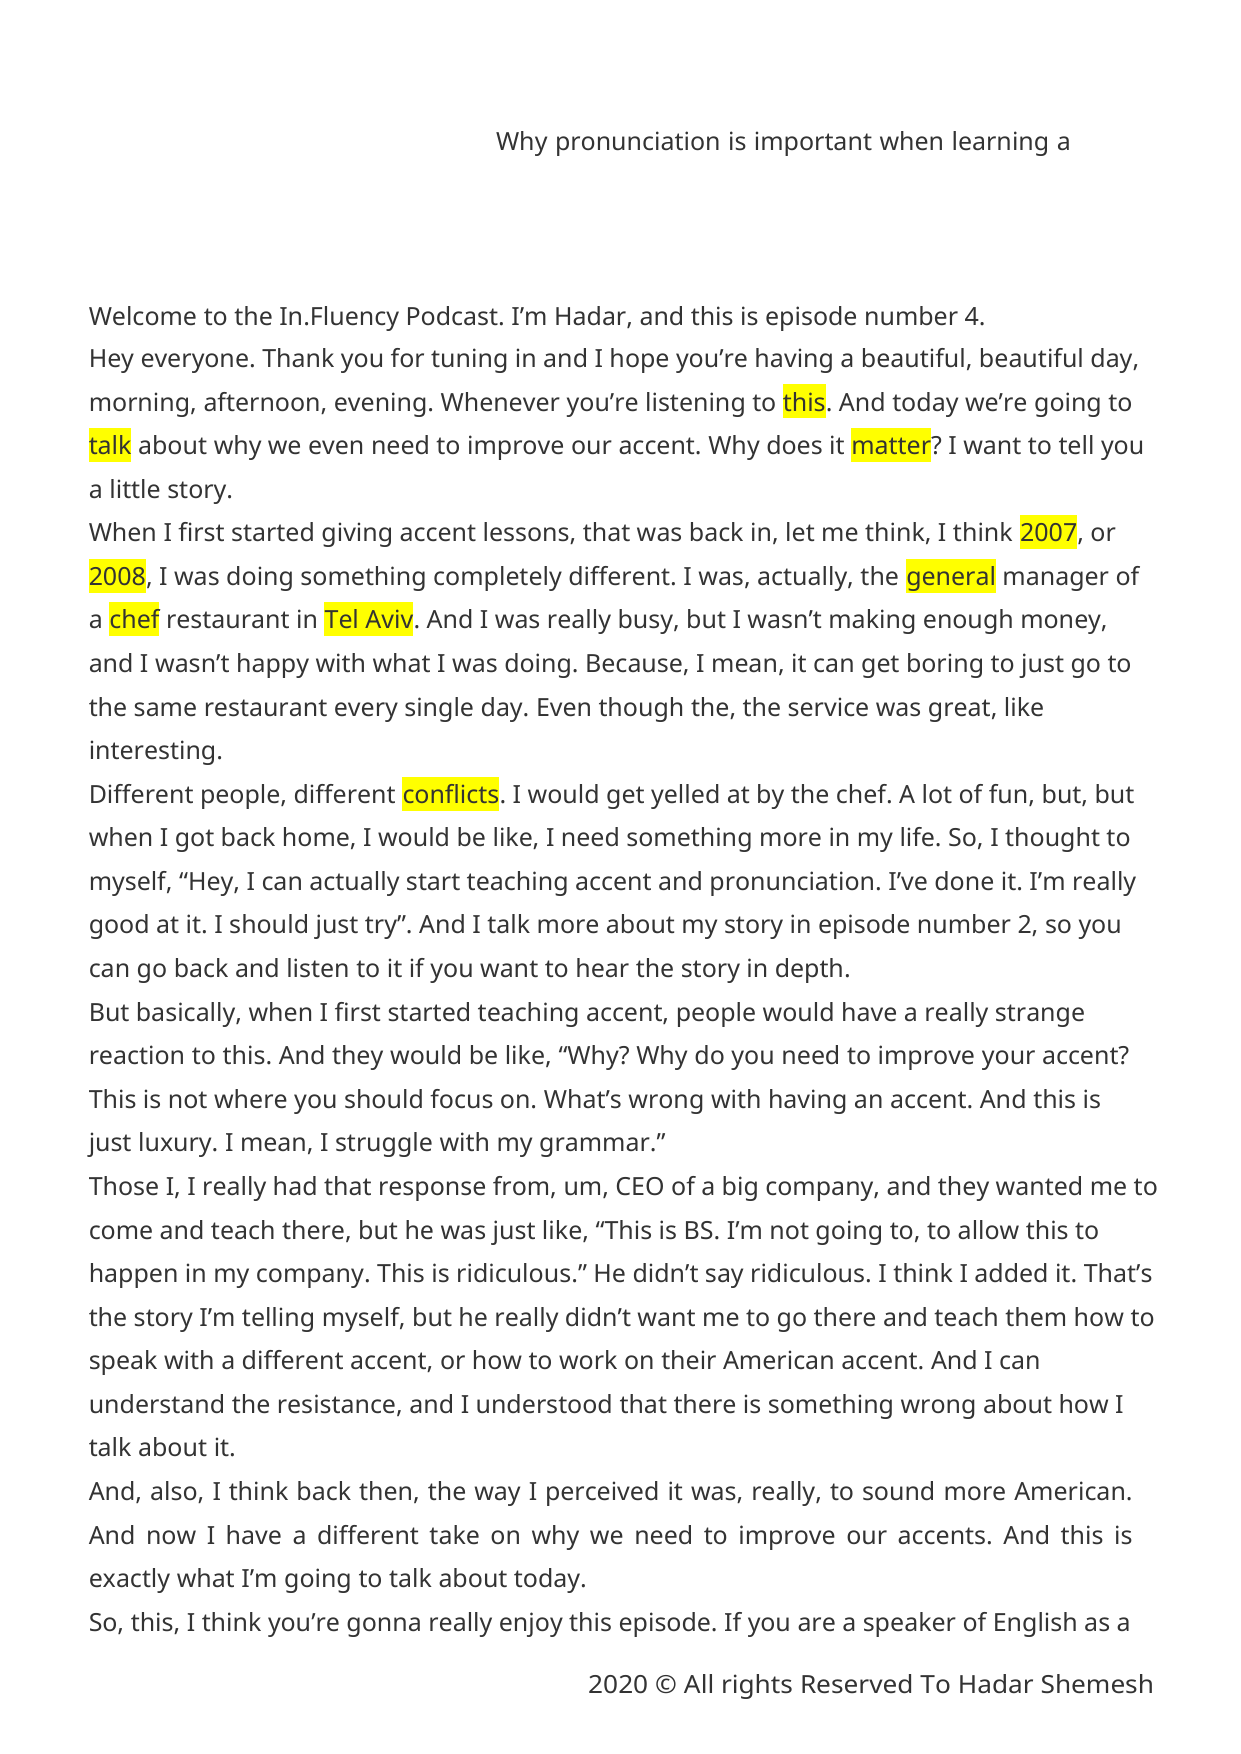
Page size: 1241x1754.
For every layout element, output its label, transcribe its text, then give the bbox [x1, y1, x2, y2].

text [88, 1605, 1147, 1639]
text And, also, I think back then, the way I perceived it was, really, to sound more American. And now I have a different take on why we need to improve our accents. And this is exactly what I’m going to talk about today. [88, 1474, 1134, 1595]
text When I ﬁrst started giving accent lessons, that was back in, let me think, I think 2007, or 2008, I was doing something completely different. I was, actually, the general manager of a chef restaurant in Tel Aviv. And I was really busy, but I wasn’t making enough money, and I wasn’t happy with what I was doing. Because, I mean, it can get boring to just go to the same restaurant every single day. Even though the, the service was great, like interesting. [88, 515, 1149, 767]
text Different people, different conﬂicts. I would get yelled at by the chef. A lot of fun, but, but when I got back home, I would be like, I need something more in my life. So, I thought to myself, “Hey, I can actually start teaching accent and pronunciation. I’ve done it. I’m really good at it. I should just try”. And I talk more about my story in episode number 2, so you can go back and listen to it if you want to hear the story in depth. [88, 777, 1138, 985]
text Hey everyone. Thank you for tuning in and I hope you’re having a beautiful, beautiful day, morning, afternoon, evening. Whenever you’re listening to this. And today we’re going to talk about why we even need to improve our accent. Why does it matter? I want to tell you a little story. [88, 341, 1163, 505]
text But basically, when I ﬁrst started teaching accent, people would have a really strange reaction to this. And they would be like, “Why? Why do you need to improve your accent? This is not where you should focus on. What’s wrong with having an accent. And this is just luxury. I mean, I struggle with my grammar.” [88, 994, 1138, 1159]
text Those I, I really had that response from, um, CEO of a big company, and they wanted me to come and teach there, but he was just like, “This is BS. I’m not going to, to allow this to happen in my company. This is ridiculous.” He didn’t say ridiculous. I think I added it. That’s the story I’m telling myself, but he really didn’t want me to go there and teach them how to speak with a different accent, or how to work on their American accent. And I can understand the resistance, and I understood that there is something wrong about how I talk about it. [88, 1169, 1163, 1464]
text Welcome to the In.Fluency Podcast. I’m Hadar, and this is episode number 4. [88, 298, 1163, 332]
